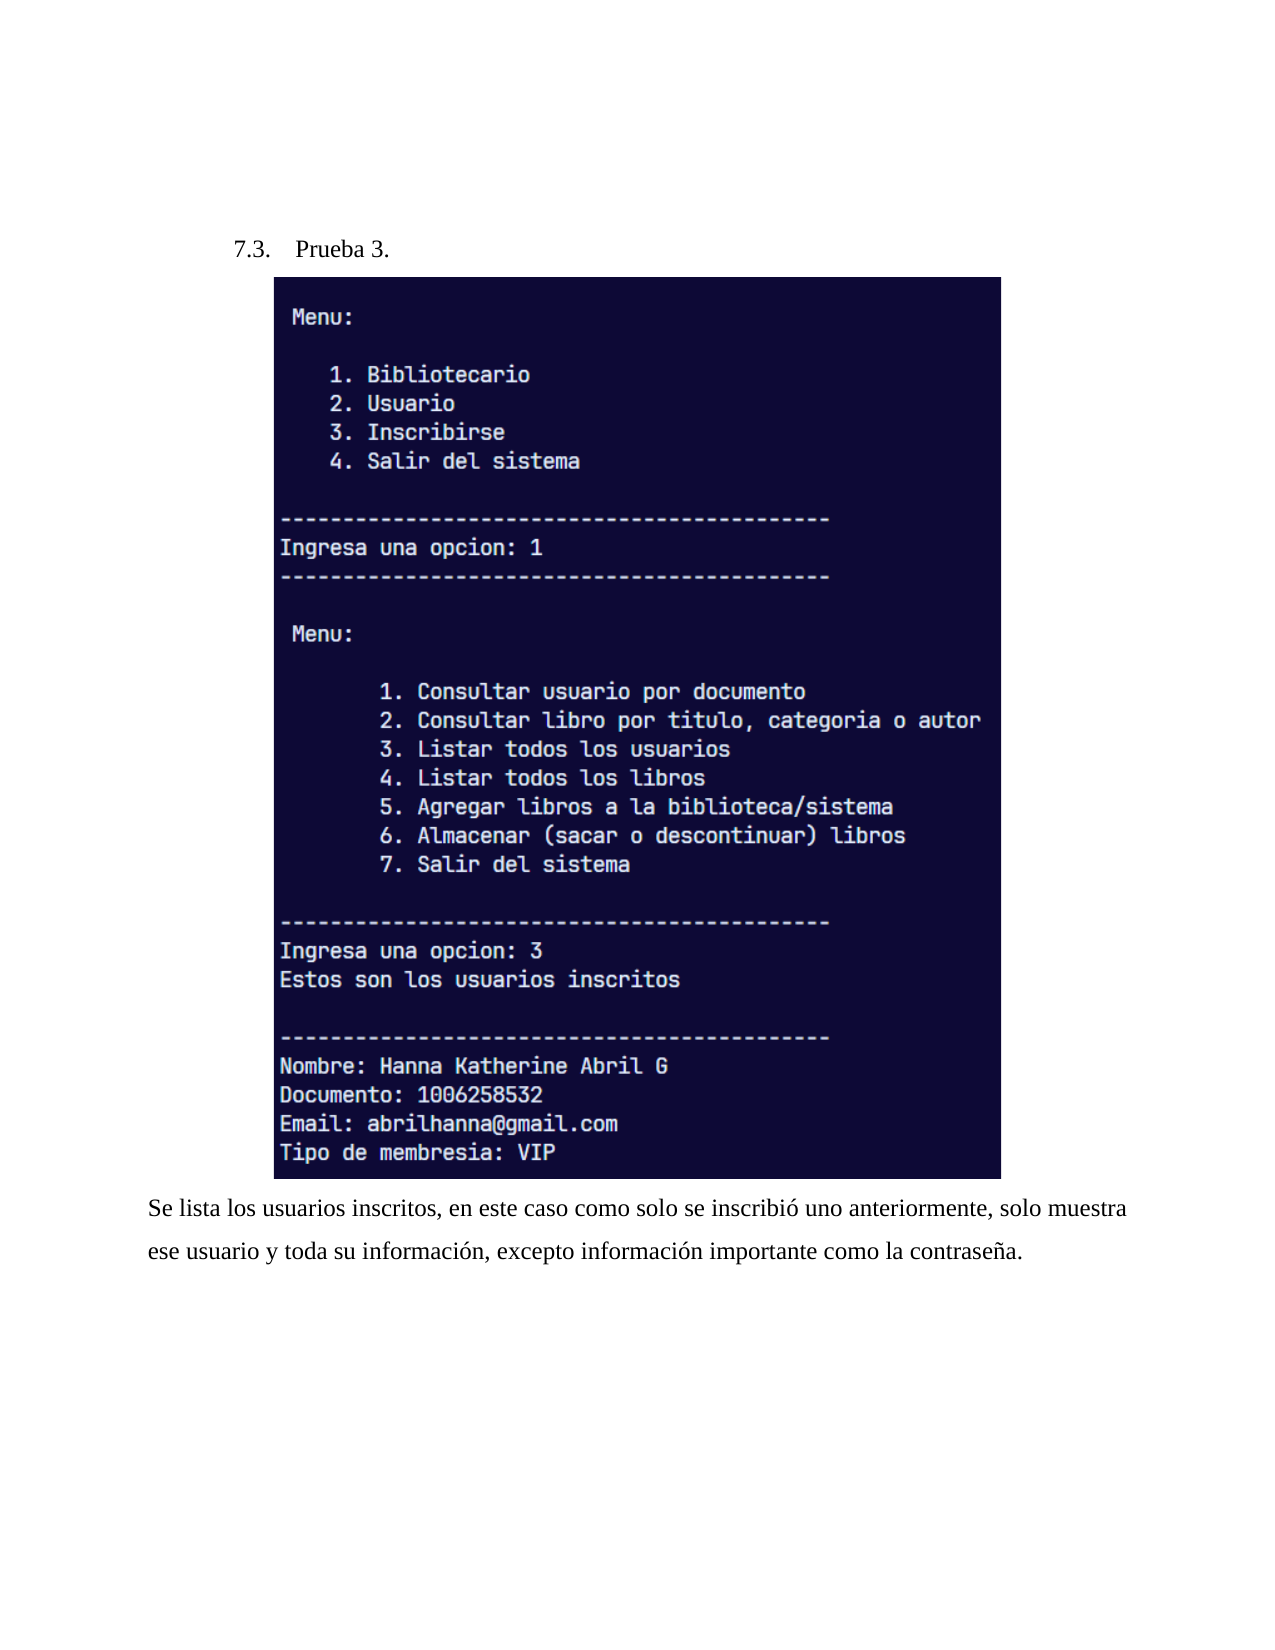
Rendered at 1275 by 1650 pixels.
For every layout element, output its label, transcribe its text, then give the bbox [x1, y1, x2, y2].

text Se lista los usuarios inscritos, en este caso como solo se inscribió uno anteriormente, solo muestra ese usuario y toda su información, excepto información importante como la contraseña. [148, 1193, 1127, 1264]
picture [273, 277, 1002, 1179]
list Prueba 3. [233, 234, 1127, 263]
